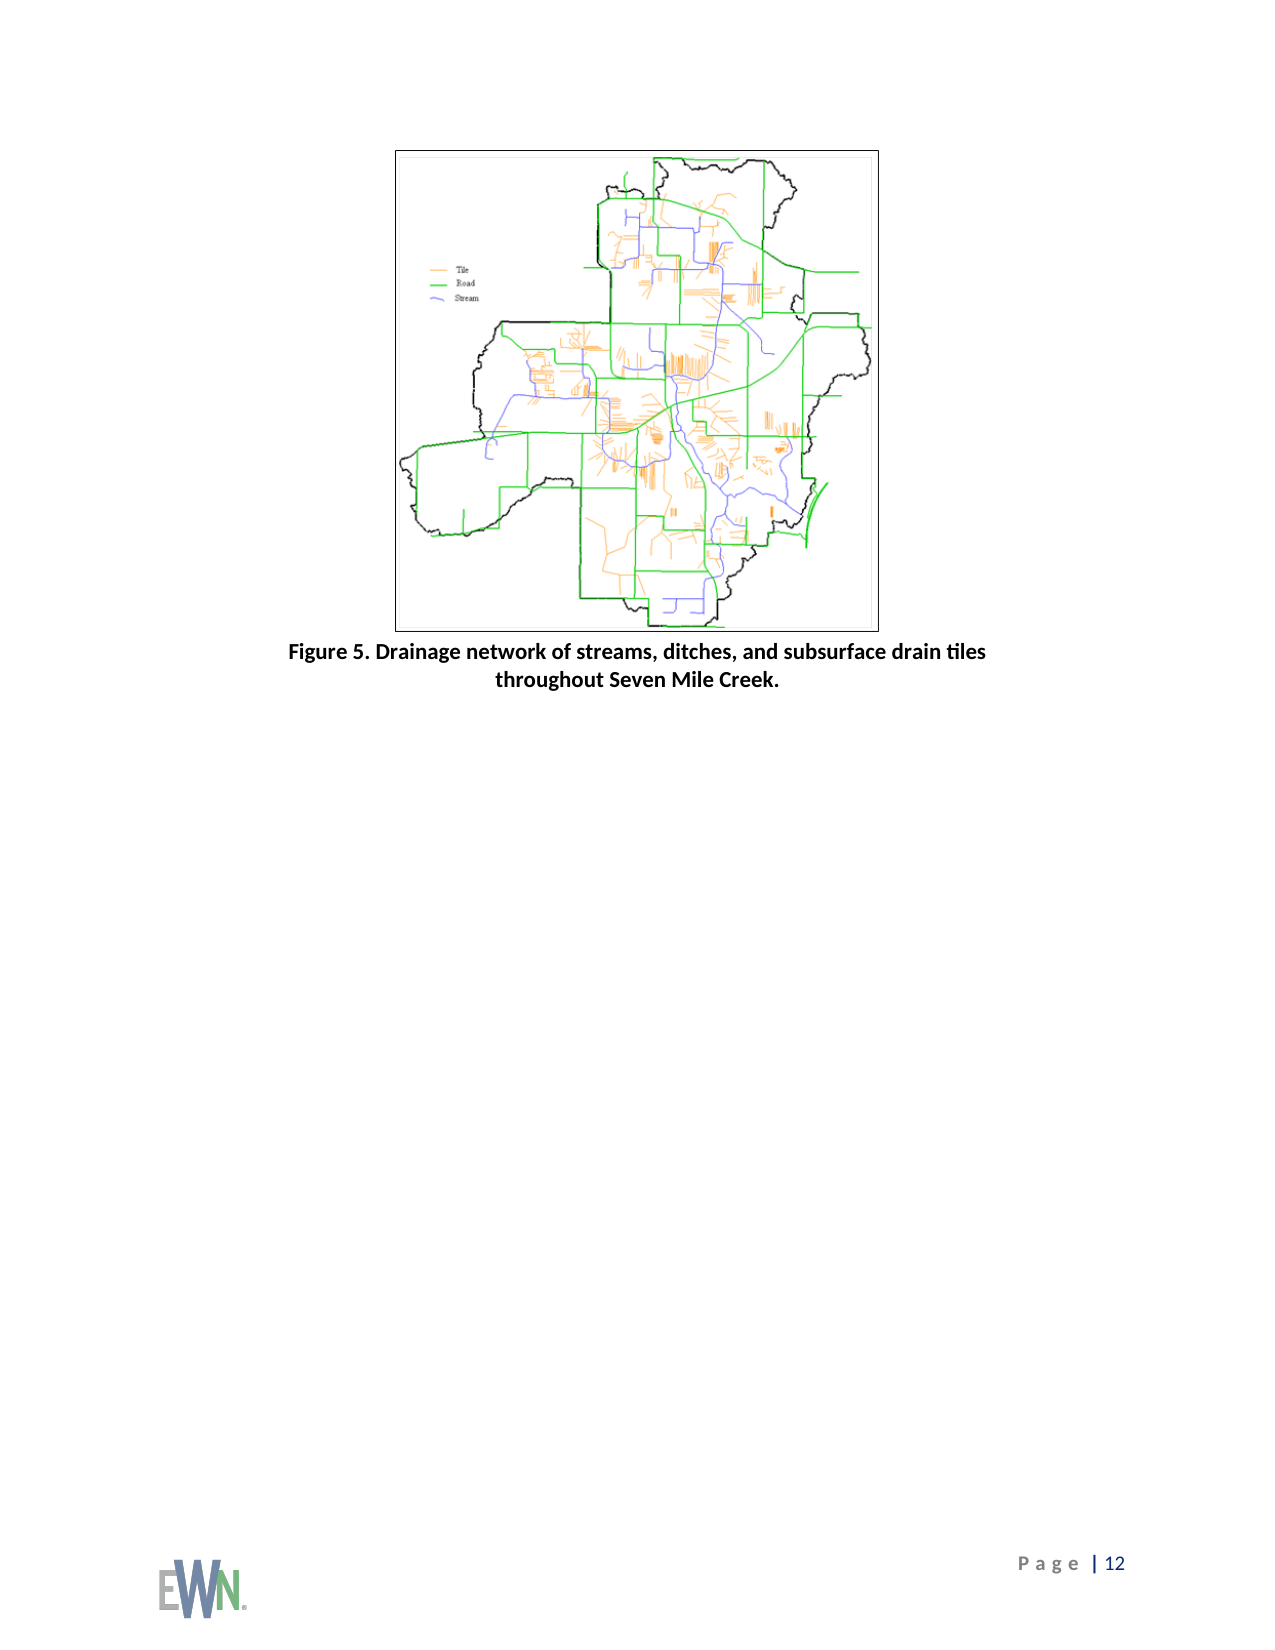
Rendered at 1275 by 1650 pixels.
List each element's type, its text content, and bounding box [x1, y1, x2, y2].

text throughout Seven Mile Creek. [150, 665, 1125, 693]
picture [394, 150, 881, 633]
picture [150, 1551, 256, 1627]
text Figure 5. Drainage network of streams, ditches, and subsurface drain tiles [150, 637, 1125, 665]
